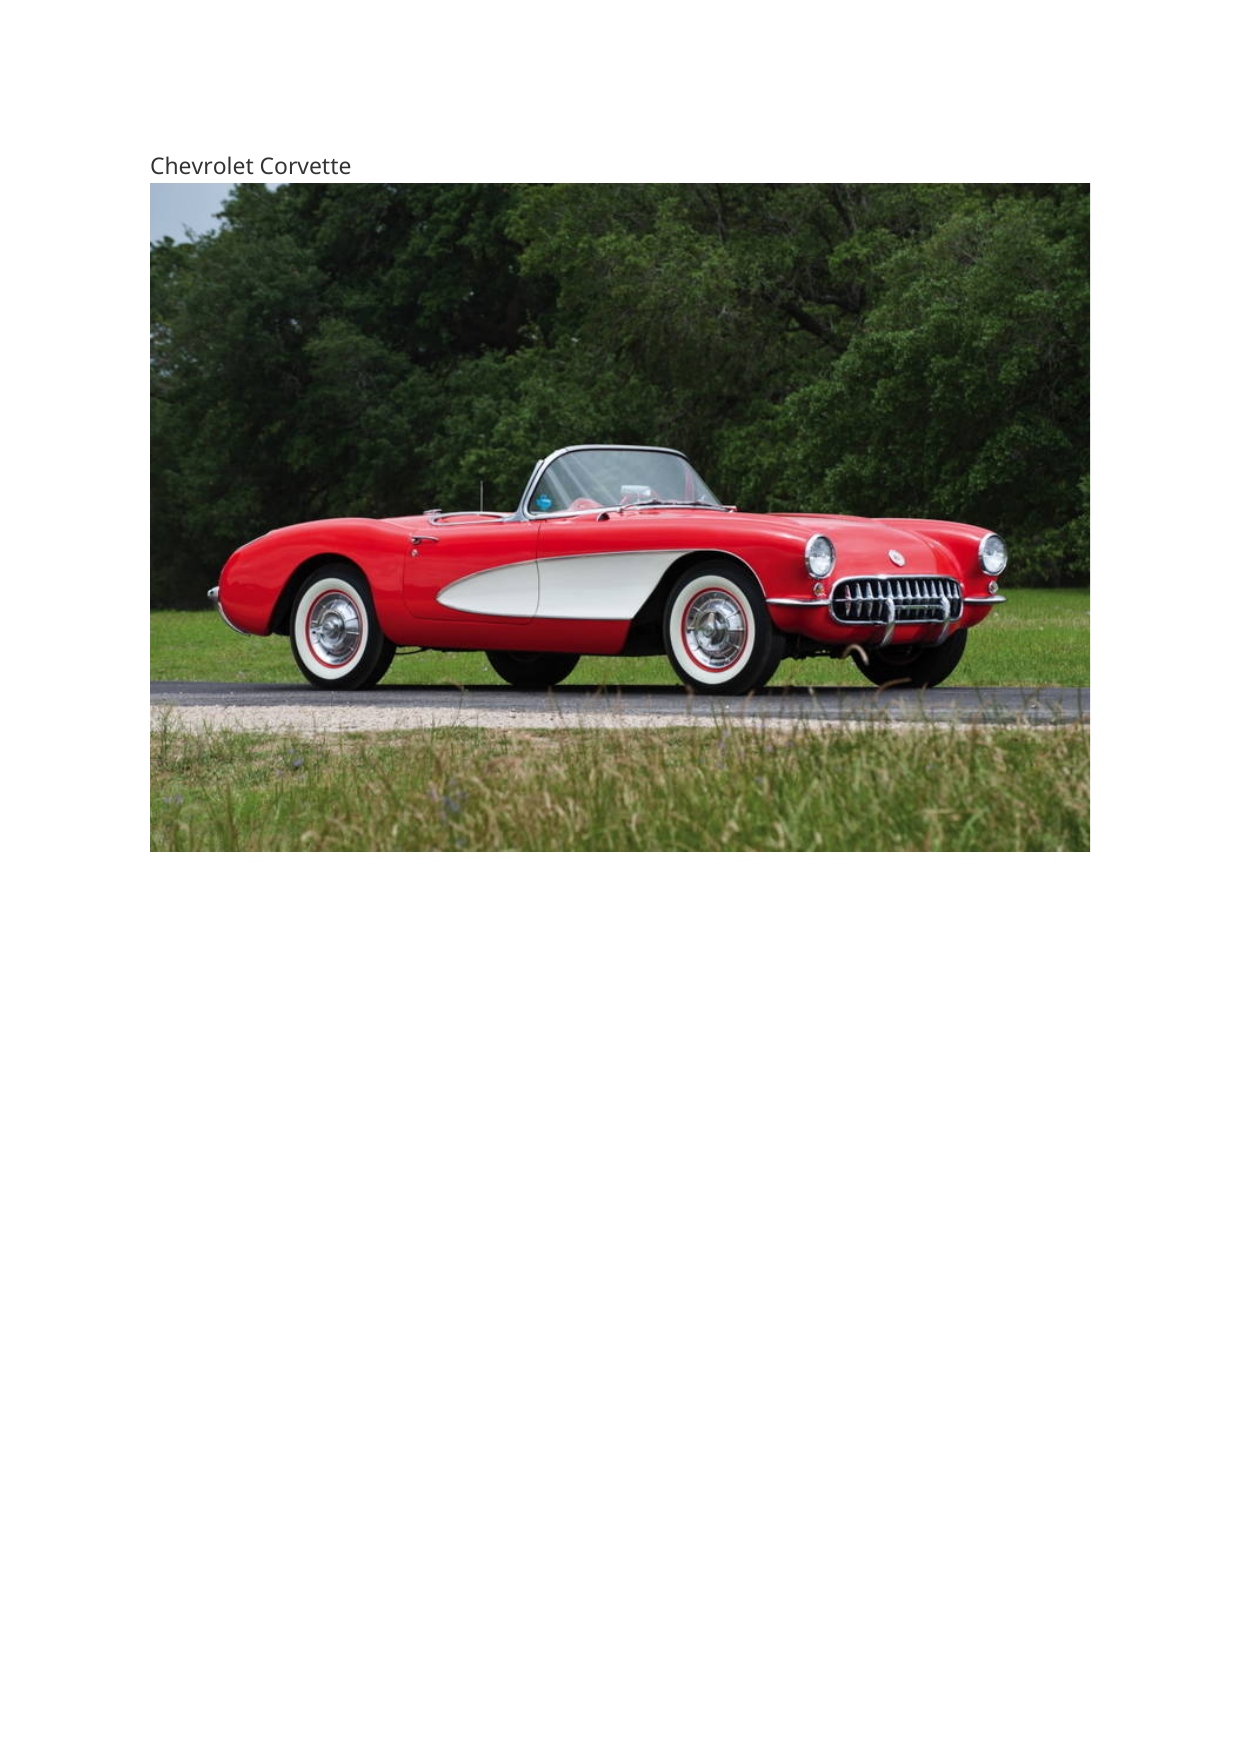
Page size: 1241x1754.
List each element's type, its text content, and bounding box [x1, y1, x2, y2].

text Chevrolet Corvette [150, 150, 1090, 183]
picture [150, 183, 1091, 852]
